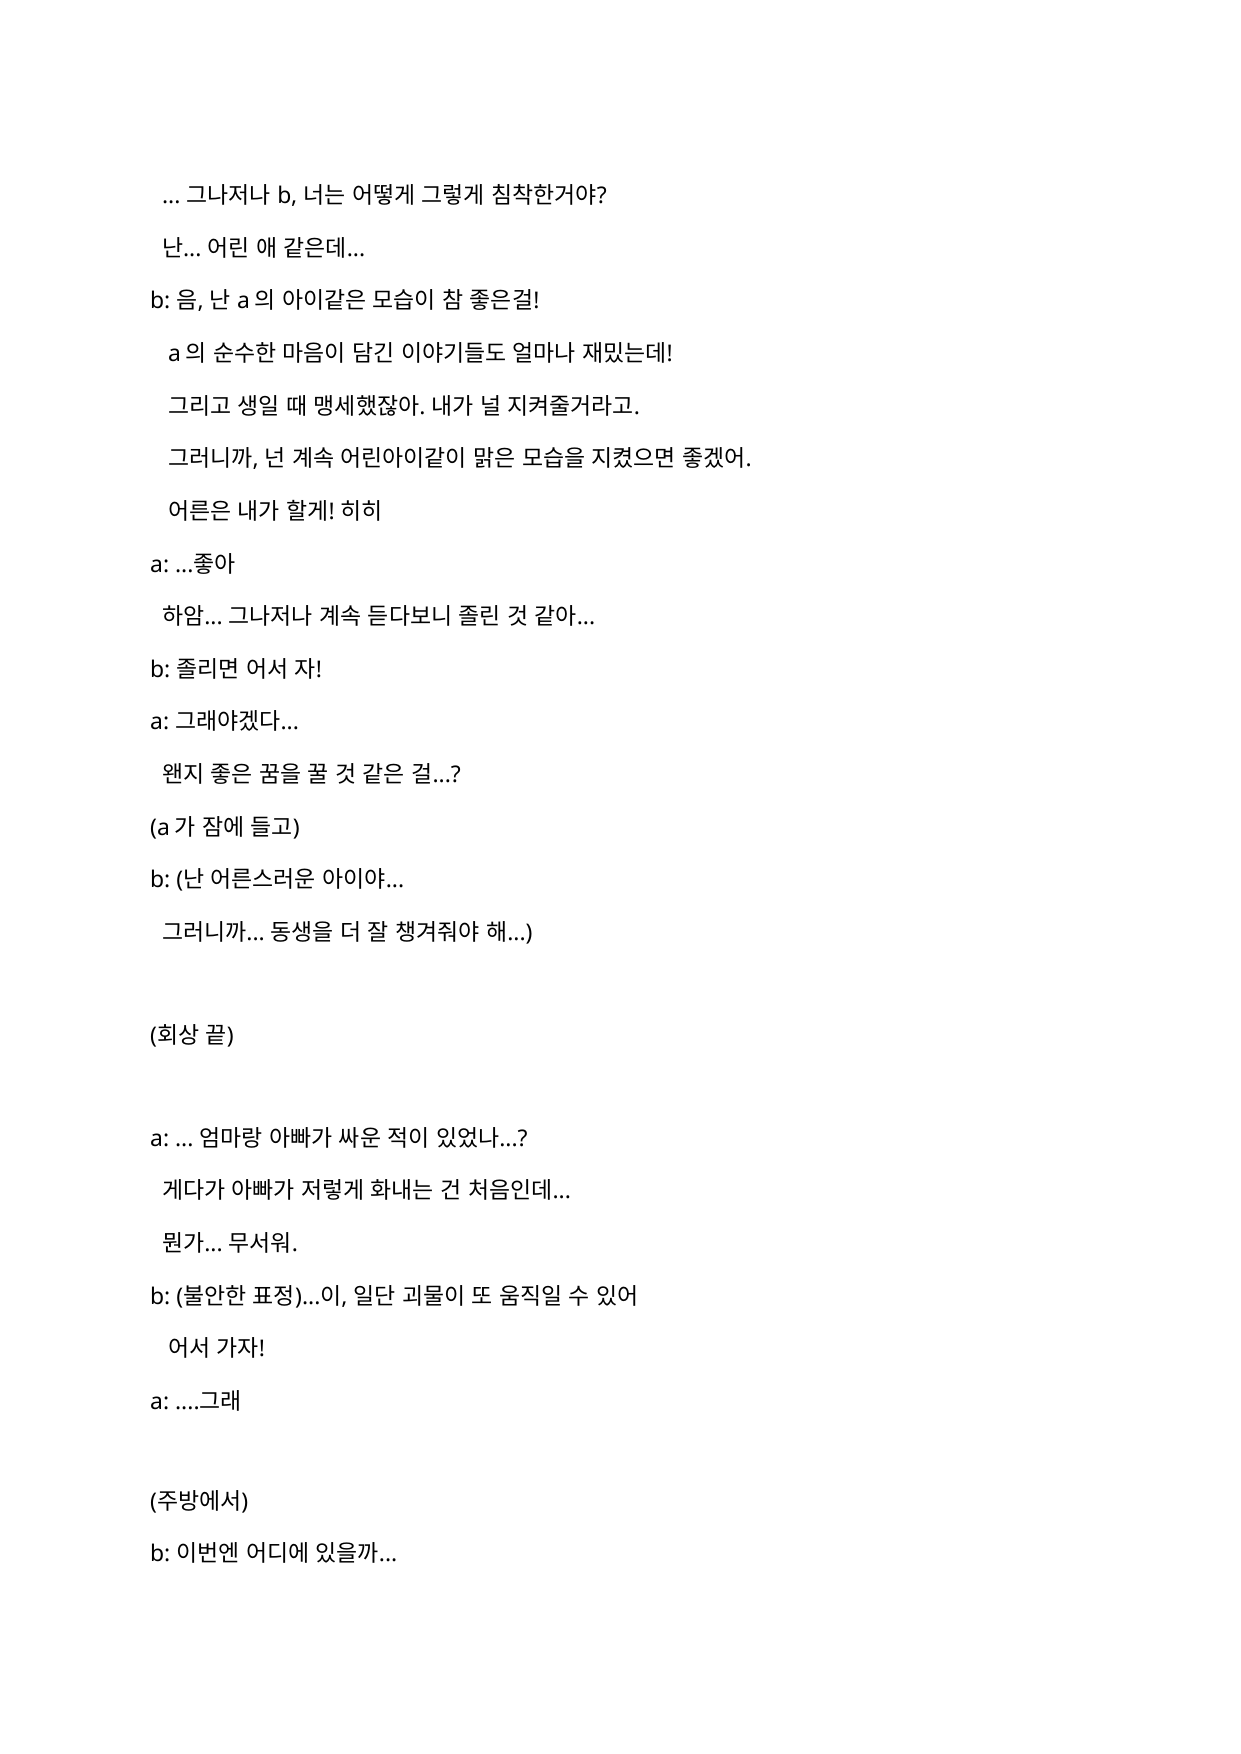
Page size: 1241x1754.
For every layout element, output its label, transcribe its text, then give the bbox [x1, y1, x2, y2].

text 게다가 아빠가 저렇게 화내는 건 처음인데... [150, 1172, 1090, 1206]
text b: 졸리면 어서 자! [150, 651, 1090, 684]
text 난... 어린 애 같은데... [150, 230, 1090, 263]
text 왠지 좋은 꿈을 꿀 것 같은 걸...? [150, 756, 1090, 789]
text 그러니까, 넌 계속 어린아이같이 맑은 모습을 지켰으면 좋겠어. [150, 440, 1090, 473]
text b: (난 어른스러운 아이야... [150, 861, 1090, 894]
text 뭔가... 무서워. [150, 1225, 1090, 1258]
text 하암... 그나저나 계속 듣다보니 졸린 것 같아... [150, 598, 1090, 631]
text a: ...좋아 [150, 545, 1090, 579]
text b: (불안한 표정)...이, 일단 괴물이 또 움직일 수 있어 [150, 1277, 1090, 1311]
text a: ... 엄마랑 아빠가 싸운 적이 있었나...? [150, 1120, 1090, 1153]
text (회상 끝) [150, 1017, 1090, 1050]
text 그리고 생일 때 맹세했잖아. 내가 널 지켜줄거라고. [150, 388, 1090, 421]
text a의 순수한 마음이 담긴 이야기들도 얼마나 재밌는데! [150, 335, 1090, 368]
text (주방에서) [150, 1483, 1090, 1516]
text 그러니까... 동생을 더 잘 챙겨줘야 해...) [150, 914, 1090, 947]
text b: 음, 난 a의 아이같은 모습이 참 좋은걸! [150, 282, 1090, 316]
text a: ....그래 [150, 1383, 1090, 1416]
text 어른은 내가 할게! 히히 [150, 493, 1090, 526]
text a: 그래야겠다... [150, 703, 1090, 737]
text (a가 잠에 들고) [150, 808, 1090, 842]
text b: 이번엔 어디에 있을까... [150, 1535, 1090, 1568]
text ... 그나저나 b, 너는 어떻게 그렇게 침착한거야? [150, 177, 1090, 211]
text 어서 가자! [150, 1330, 1090, 1363]
